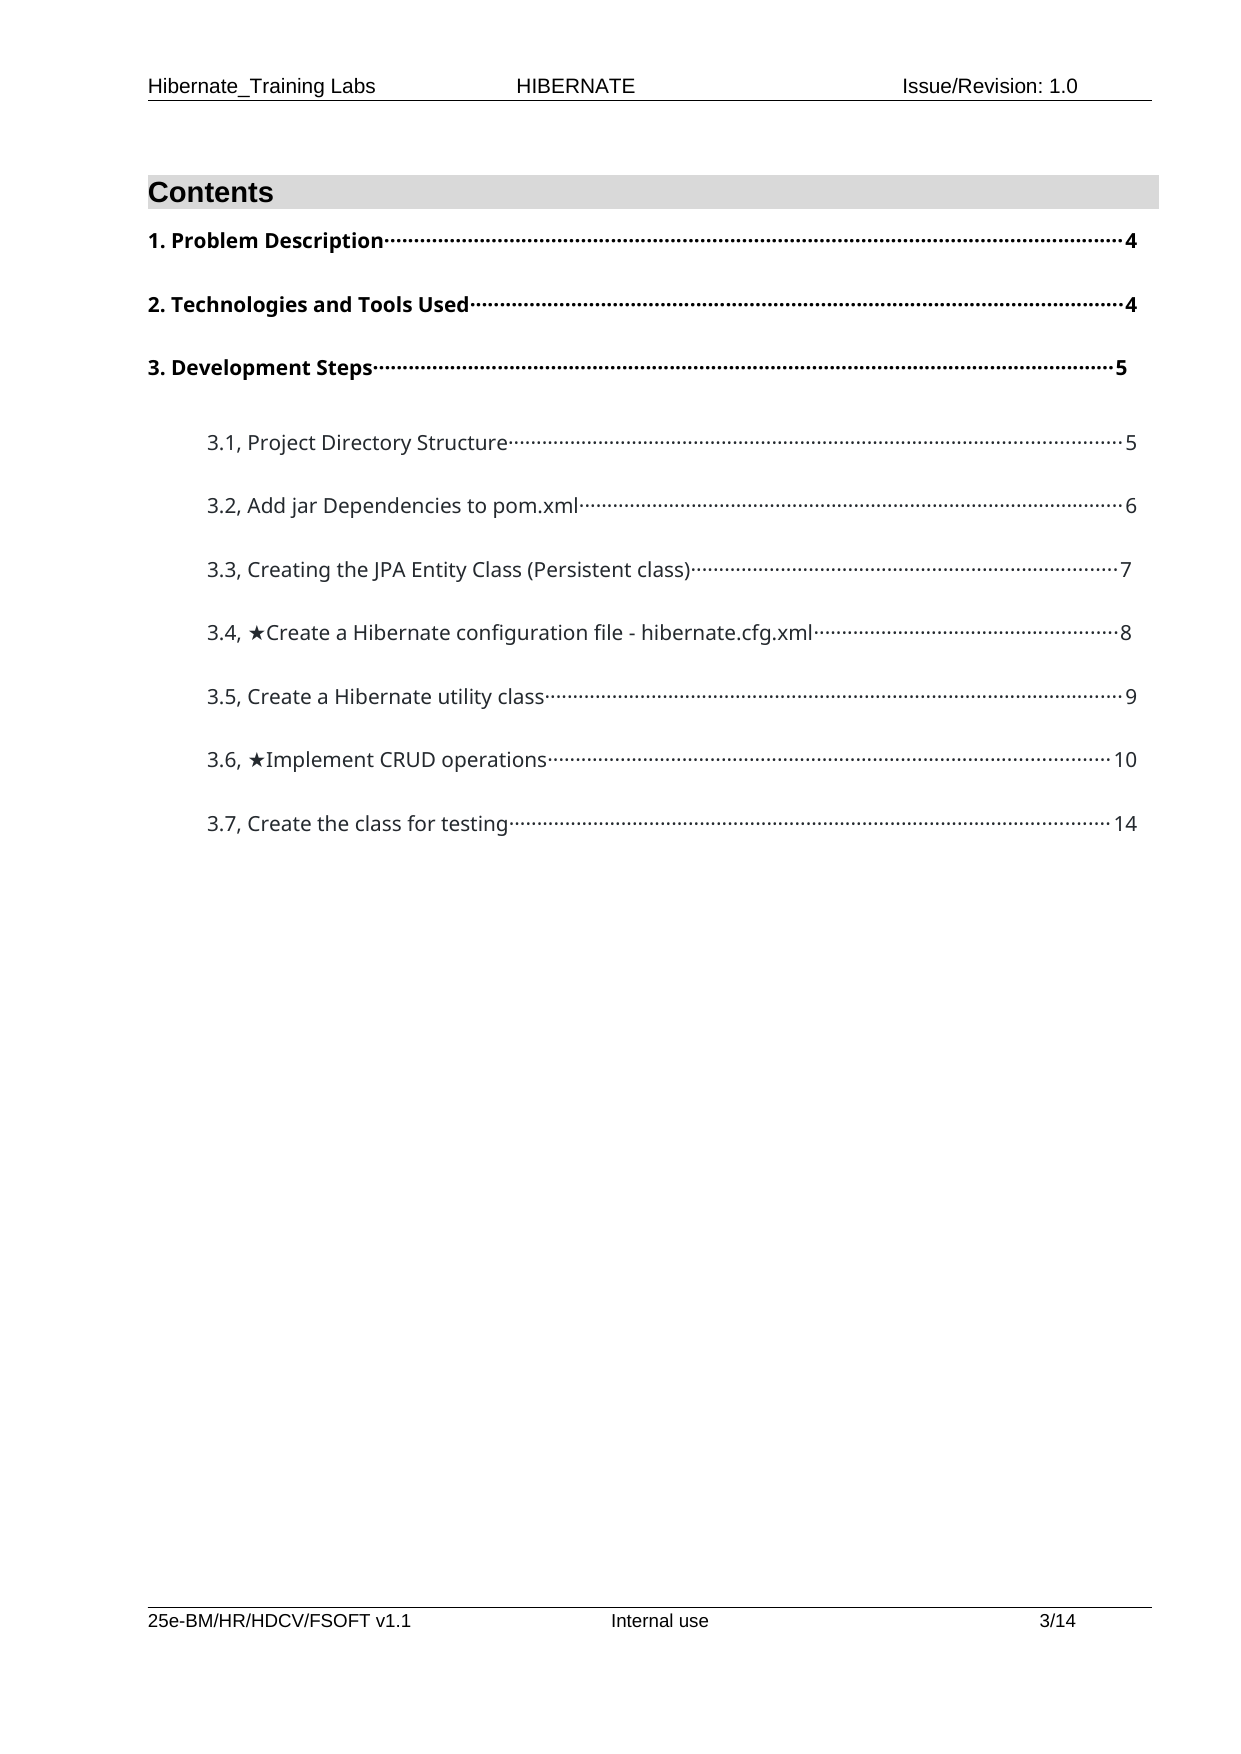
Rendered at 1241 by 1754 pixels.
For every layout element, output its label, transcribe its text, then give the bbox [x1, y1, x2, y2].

text 3.1, Project Directory Structure [207, 428, 1152, 456]
text 1. Problem Description [148, 226, 1152, 255]
subtitle Contents [148, 175, 1159, 209]
text 3.2, Add jar Dependencies to pom.xml [207, 491, 1152, 520]
text 3.7, [207, 809, 1152, 837]
text 3.3, Creating the JPA Entity Class (Persistent class) [207, 555, 1152, 583]
text 3.5, Create a Hibernate utility class [207, 682, 1152, 710]
text 3. Development Steps [148, 353, 1152, 382]
text 3.6, ★Implement CRUD operations [207, 745, 1152, 774]
text 3.4, ★Create a Hibernate configuration file - hibernate.cfg.xml [207, 618, 1152, 647]
text 2. Technologies and Tools Used [148, 290, 1152, 318]
